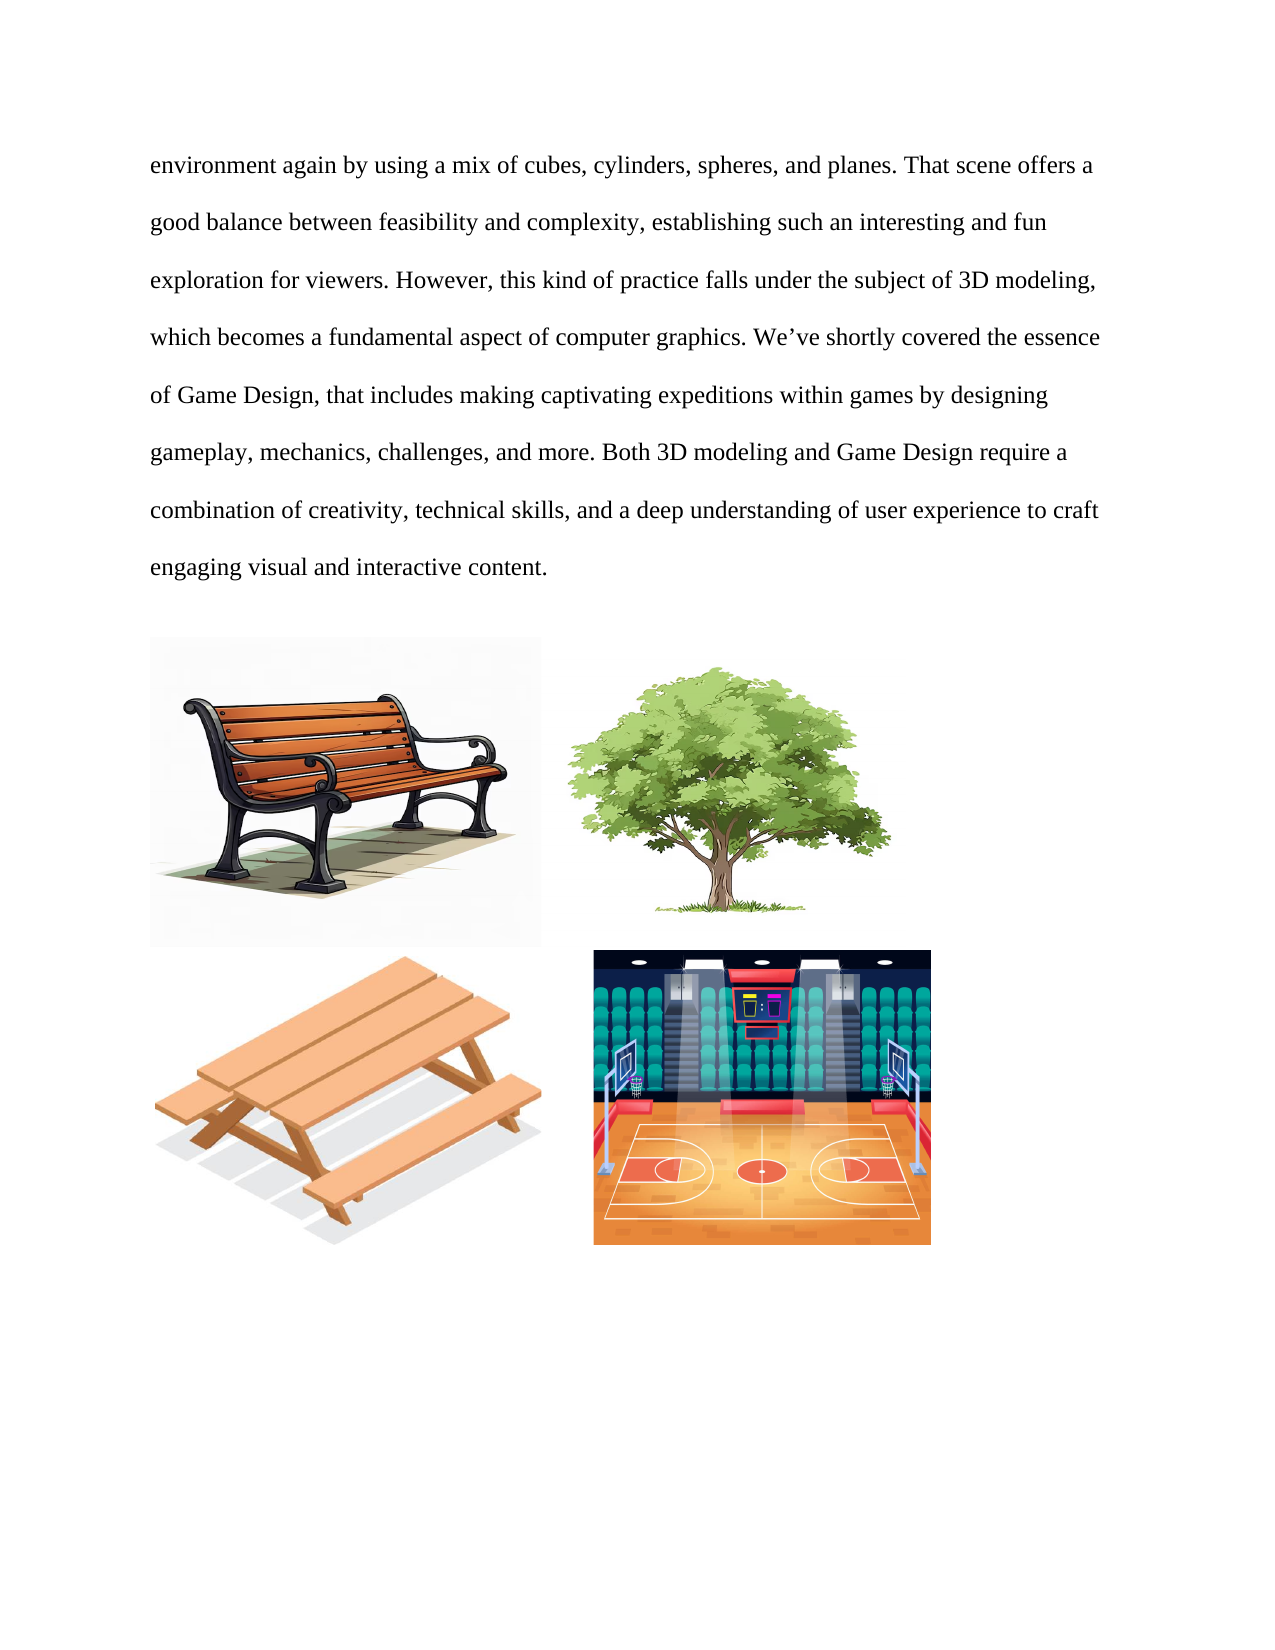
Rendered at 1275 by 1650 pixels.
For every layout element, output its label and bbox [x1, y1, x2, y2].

picture [593, 950, 931, 1245]
picture [150, 637, 907, 947]
picture [155, 956, 542, 1245]
text [150, 150, 1125, 581]
